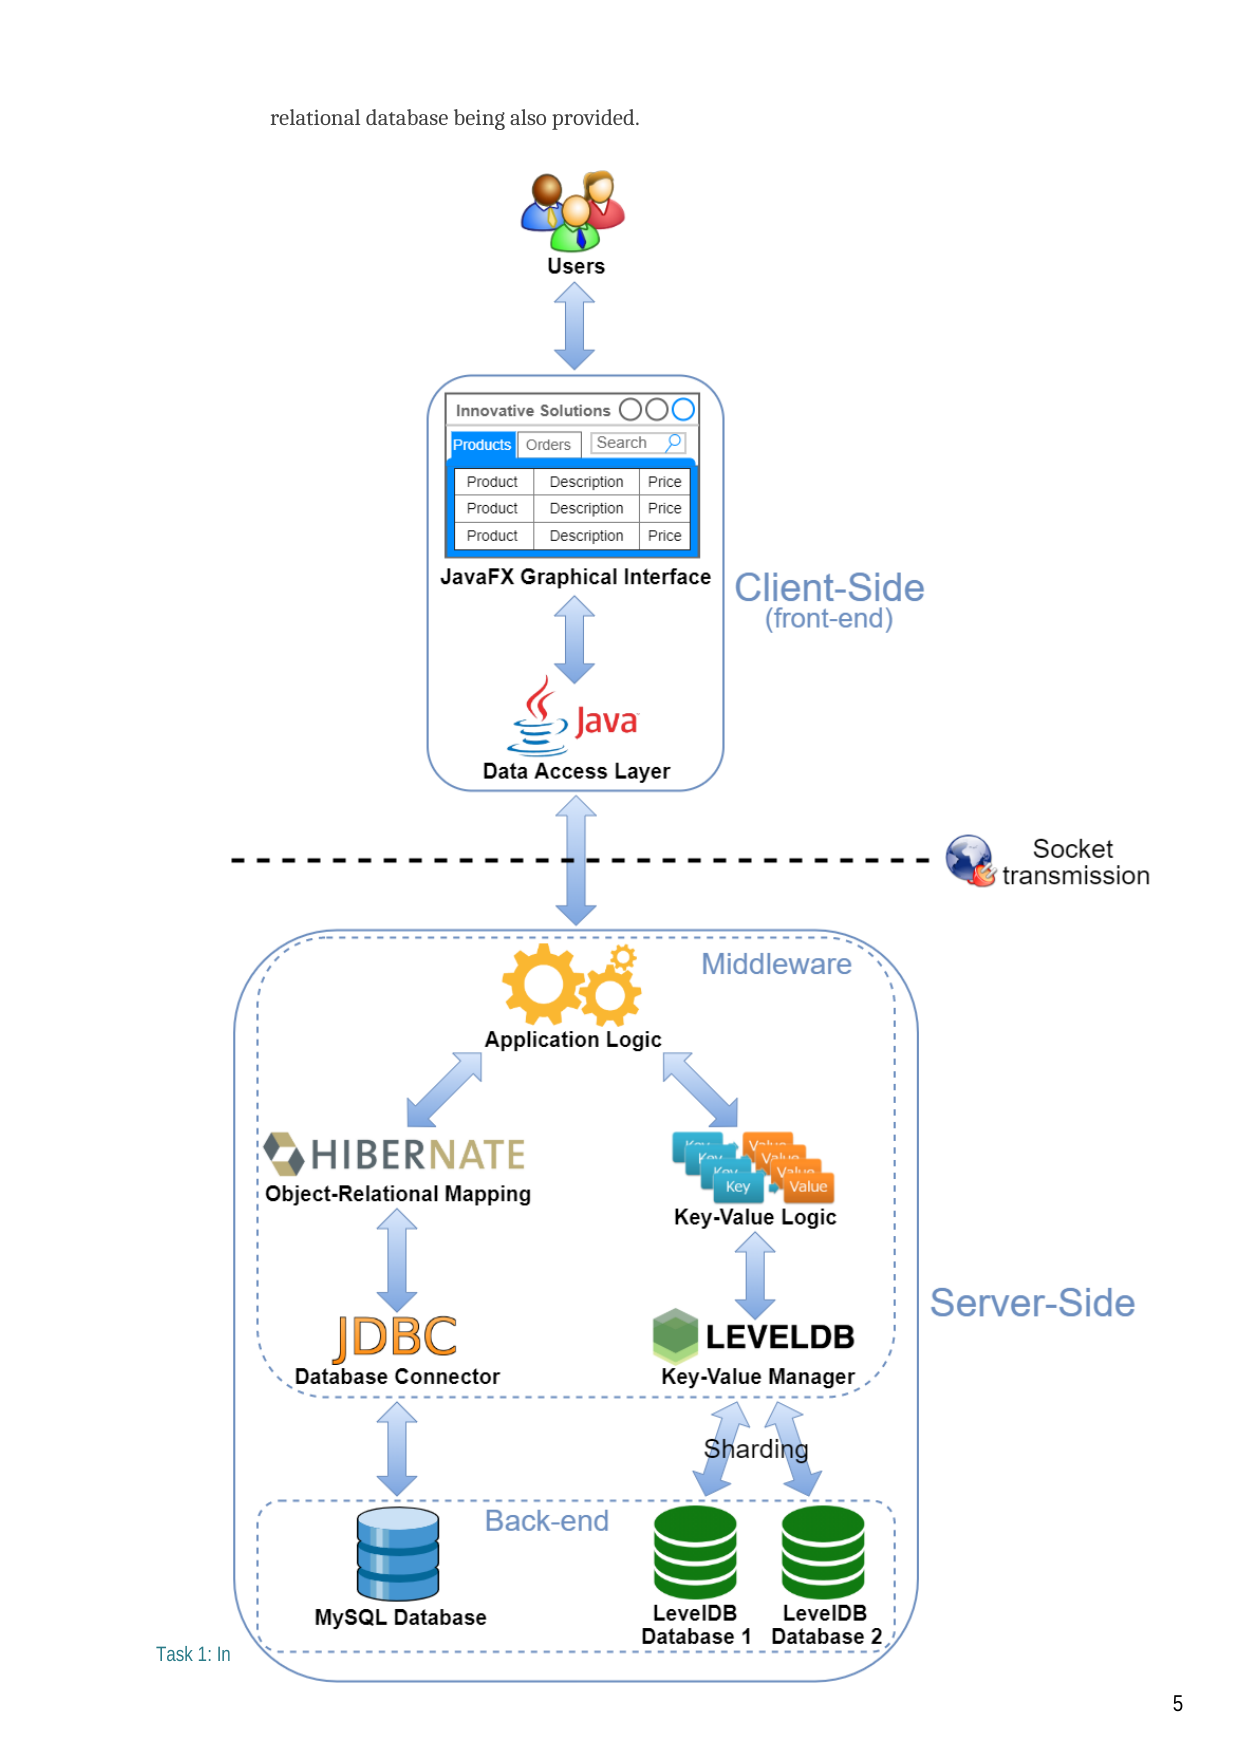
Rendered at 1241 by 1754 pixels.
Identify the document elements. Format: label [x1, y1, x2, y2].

picture [229, 170, 1162, 1683]
list [232, 105, 1120, 158]
